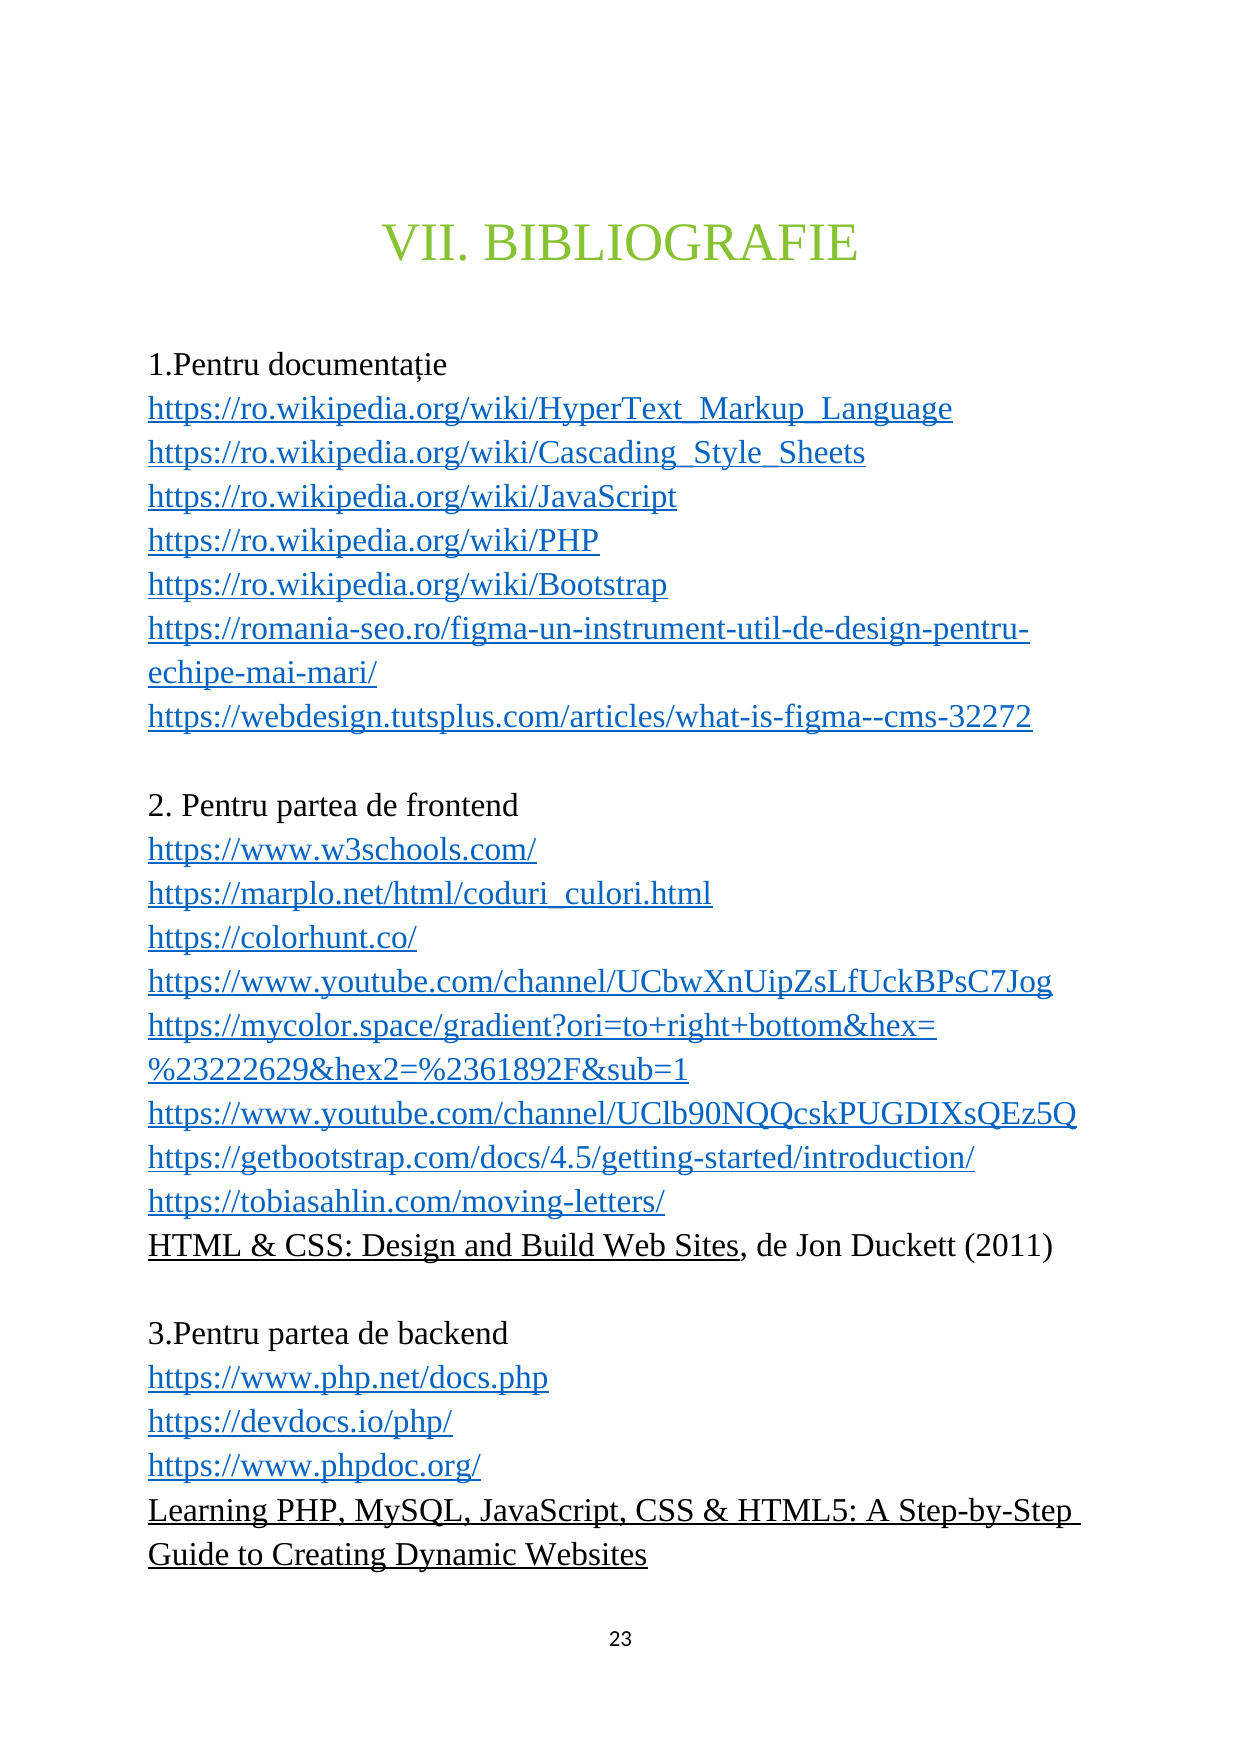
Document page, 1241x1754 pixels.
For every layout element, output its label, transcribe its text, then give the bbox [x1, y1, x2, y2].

text https://www.php.net/docs.php [148, 1358, 1093, 1396]
text https://www.phpdoc.org/ [148, 1446, 1093, 1484]
text https://ro.wikipedia.org/wiki/JavaScript [148, 476, 1093, 515]
text https://ro.wikipedia.org/wiki/PHP [148, 520, 1093, 559]
text https://mycolor.space/gradient?ori=to+right+bottom&hex=%23222629&hex2=%2361892F&sub=1 [148, 1005, 1093, 1087]
text Learning PHP, MySQL, JavaScript, CSS & HTML5: A Step-by-Step Guide to Creating Dynamic Websites [148, 1490, 1093, 1572]
text VII. BIBLIOGRAFIE [148, 210, 1093, 272]
text https://tobiasahlin.com/moving-letters/ [148, 1181, 1093, 1220]
text https://www.youtube.com/channel/UClb90NQQcskPUGDIXsQEz5Q [148, 1093, 1093, 1132]
text https://webdesign.tutsplus.com/articles/what-is-figma--cms-32272 [148, 697, 1093, 735]
text 1.Pentru documentație [148, 344, 1093, 382]
text https://www.youtube.com/channel/UCbwXnUipZsLfUckBPsC7Jog [148, 961, 1093, 999]
text https://colorhunt.co/ [148, 917, 1093, 955]
text https://www.w3schools.com/ [148, 829, 1093, 867]
text https://ro.wikipedia.org/wiki/HyperText_Markup_Language [148, 388, 1093, 427]
text https://marplo.net/html/coduri_culori.html [148, 873, 1093, 911]
text https://romania-seo.ro/figma-un-instrument-util-de-design-pentru-echipe-mai-mari/ [148, 608, 1093, 691]
text https://getbootstrap.com/docs/4.5/getting-started/introduction/ [148, 1137, 1093, 1176]
text https://ro.wikipedia.org/wiki/Cascading_Style_Sheets [148, 432, 1093, 471]
text 3.Pentru partea de backend [148, 1313, 1093, 1352]
text HTML & CSS: Design and Build Web Sites, de Jon Duckett (2011) [148, 1225, 1093, 1264]
text https://devdocs.io/php/ [148, 1402, 1093, 1440]
text https://ro.wikipedia.org/wiki/Bootstrap [148, 564, 1093, 603]
text 2. Pentru partea de frontend [148, 785, 1093, 823]
